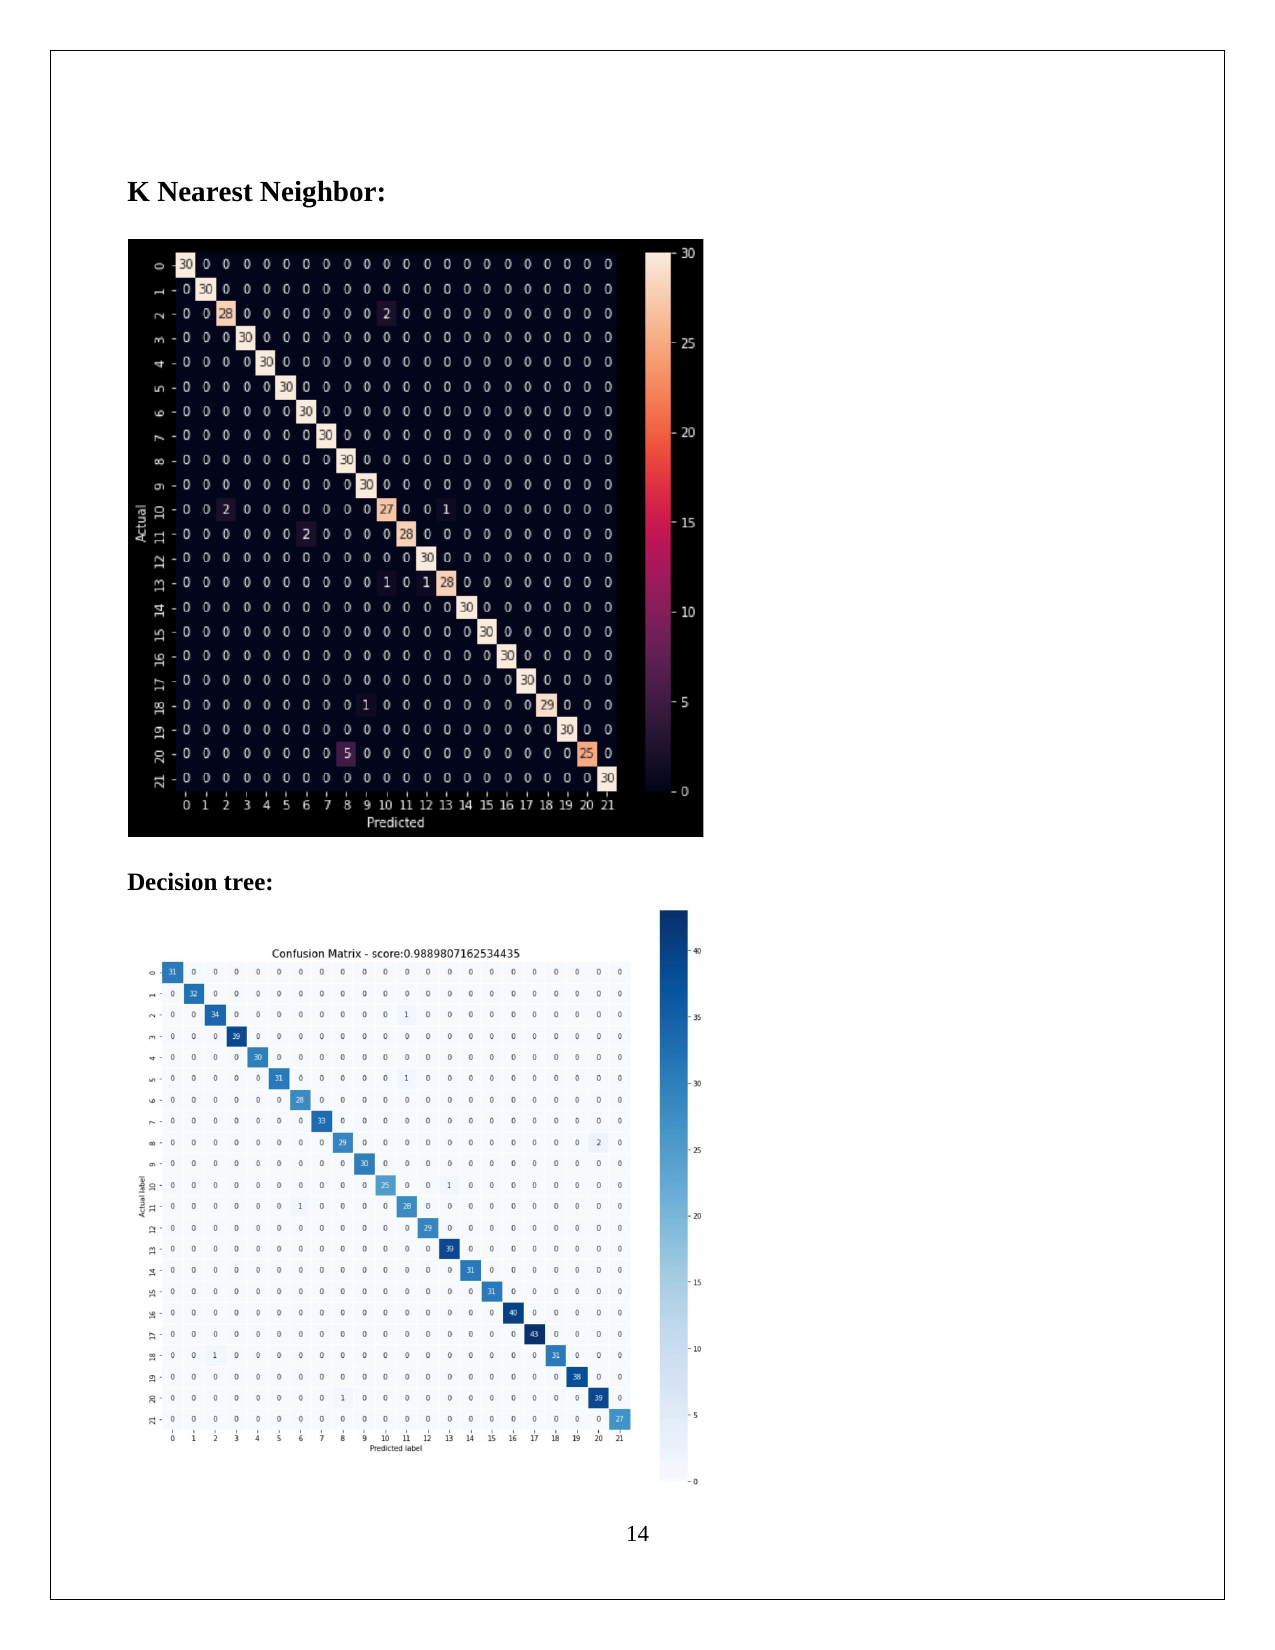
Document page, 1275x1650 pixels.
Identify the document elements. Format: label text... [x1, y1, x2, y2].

picture [127, 237, 704, 837]
text Decision tree: [127, 867, 1150, 896]
text K Nearest Neighbor: [127, 174, 1150, 207]
picture [127, 897, 721, 1505]
